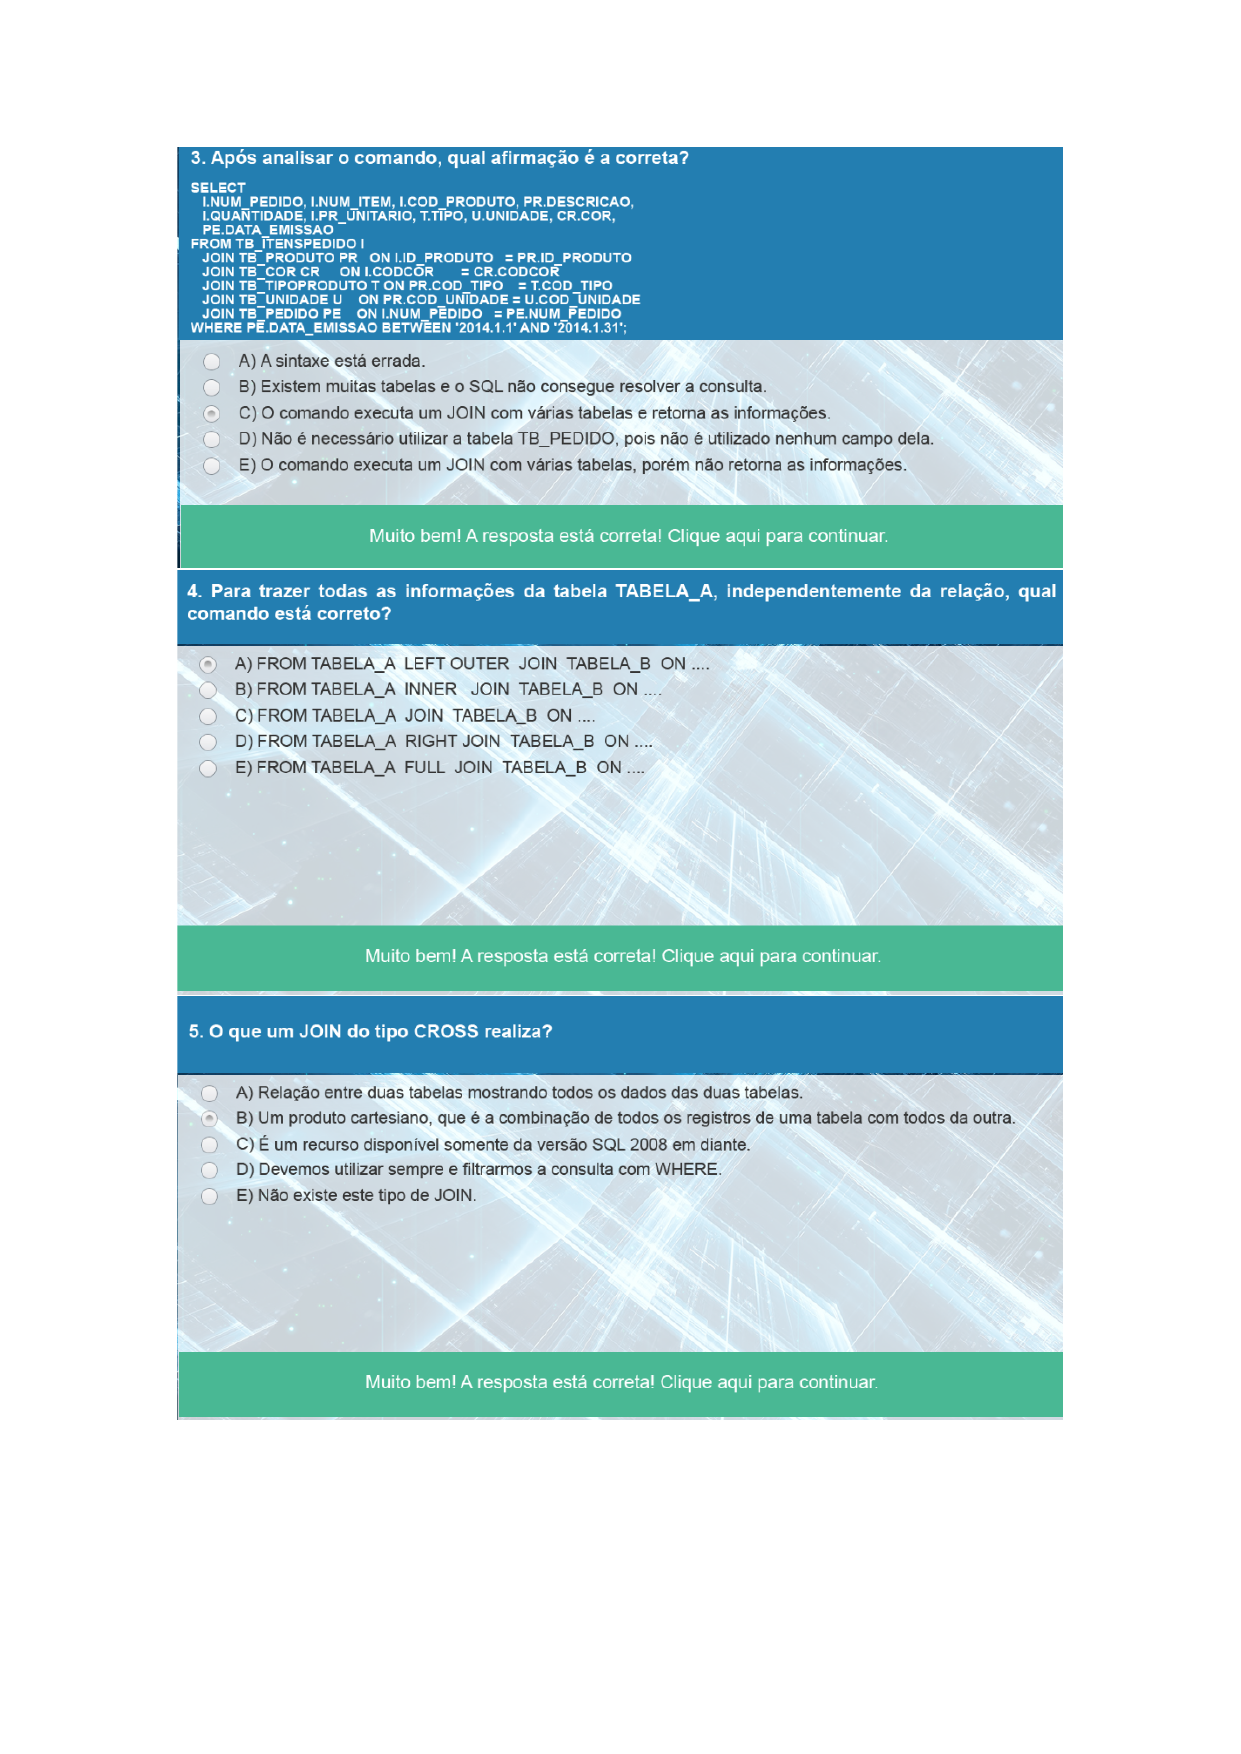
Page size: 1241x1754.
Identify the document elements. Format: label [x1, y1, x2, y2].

picture [177, 570, 1063, 995]
picture [177, 996, 1063, 1420]
picture [177, 147, 1063, 568]
